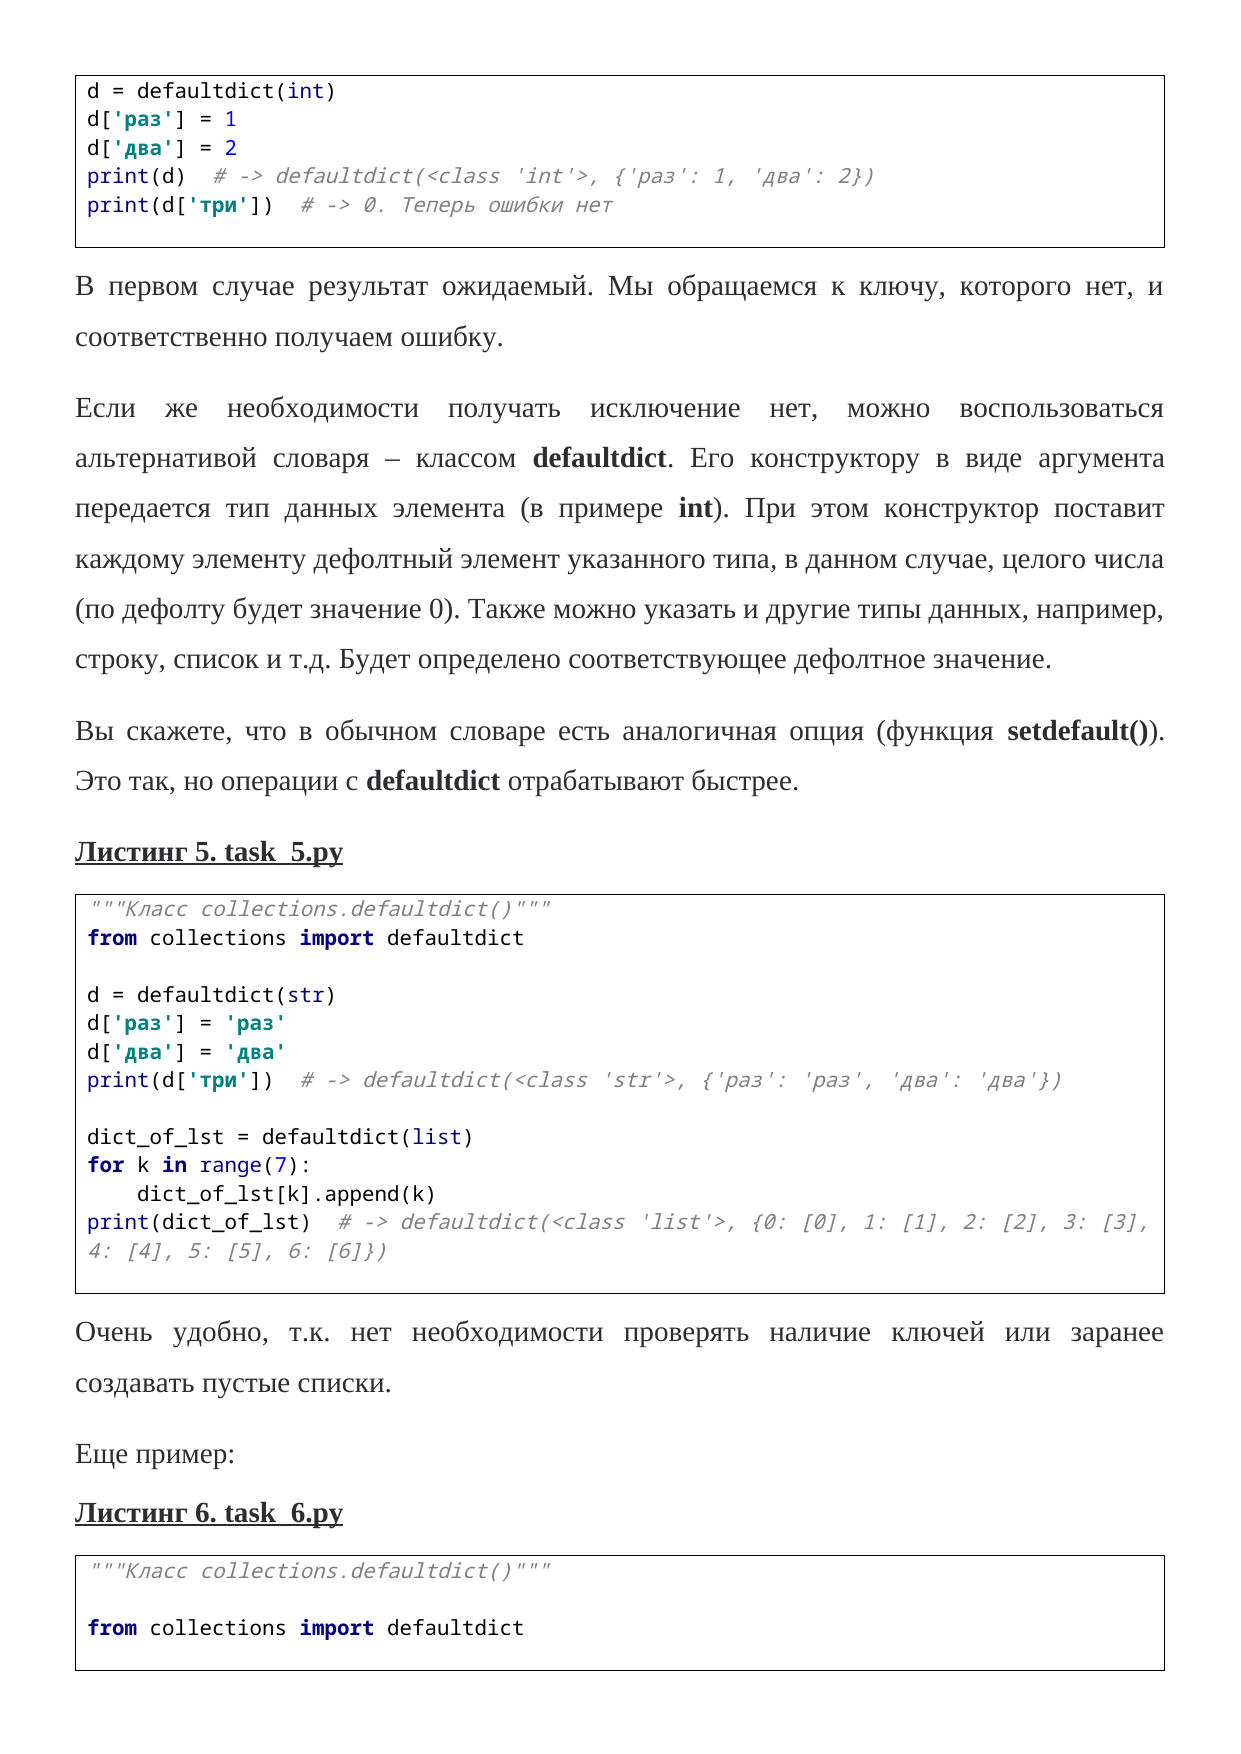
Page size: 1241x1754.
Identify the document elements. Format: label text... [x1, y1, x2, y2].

text Если же необходимости получать исключение нет, можно воспользоваться альтернативой словаря – классом defaultdict. Его конструктору в виде аргумента передается тип данных элемента (в примере int). При этом конструктор поставит каждому элементу дефолтный элемент указанного типа, в данном случае, целого числа (по дефолту будет значение 0). Также можно указать и другие типы данных, например, строку, список и т.д. Будет определено соответствующее дефолтное значение. [75, 390, 1165, 675]
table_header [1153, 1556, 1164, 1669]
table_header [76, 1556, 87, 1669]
text В первом случае результат ожидаемый. Мы обращаемся к ключу, которого нет, и соответственно получаем ошибку. [75, 268, 1165, 352]
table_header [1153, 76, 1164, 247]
text Листинг 6. task_6.py [75, 1495, 1165, 1529]
text Вы скажете, что в обычном словаре есть аналогичная опция (функция setdefault()). Это так, но операции с defaultdict отрабатывают быстрее. [75, 713, 1165, 797]
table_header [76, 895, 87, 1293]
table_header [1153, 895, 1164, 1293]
text Еще пример: [75, 1436, 1165, 1469]
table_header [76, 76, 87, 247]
text Листинг 5. task_5.py [75, 834, 1165, 868]
text Очень удобно, т.к. нет необходимости проверять наличие ключей или заранее создавать пустые списки. [75, 1314, 1165, 1398]
